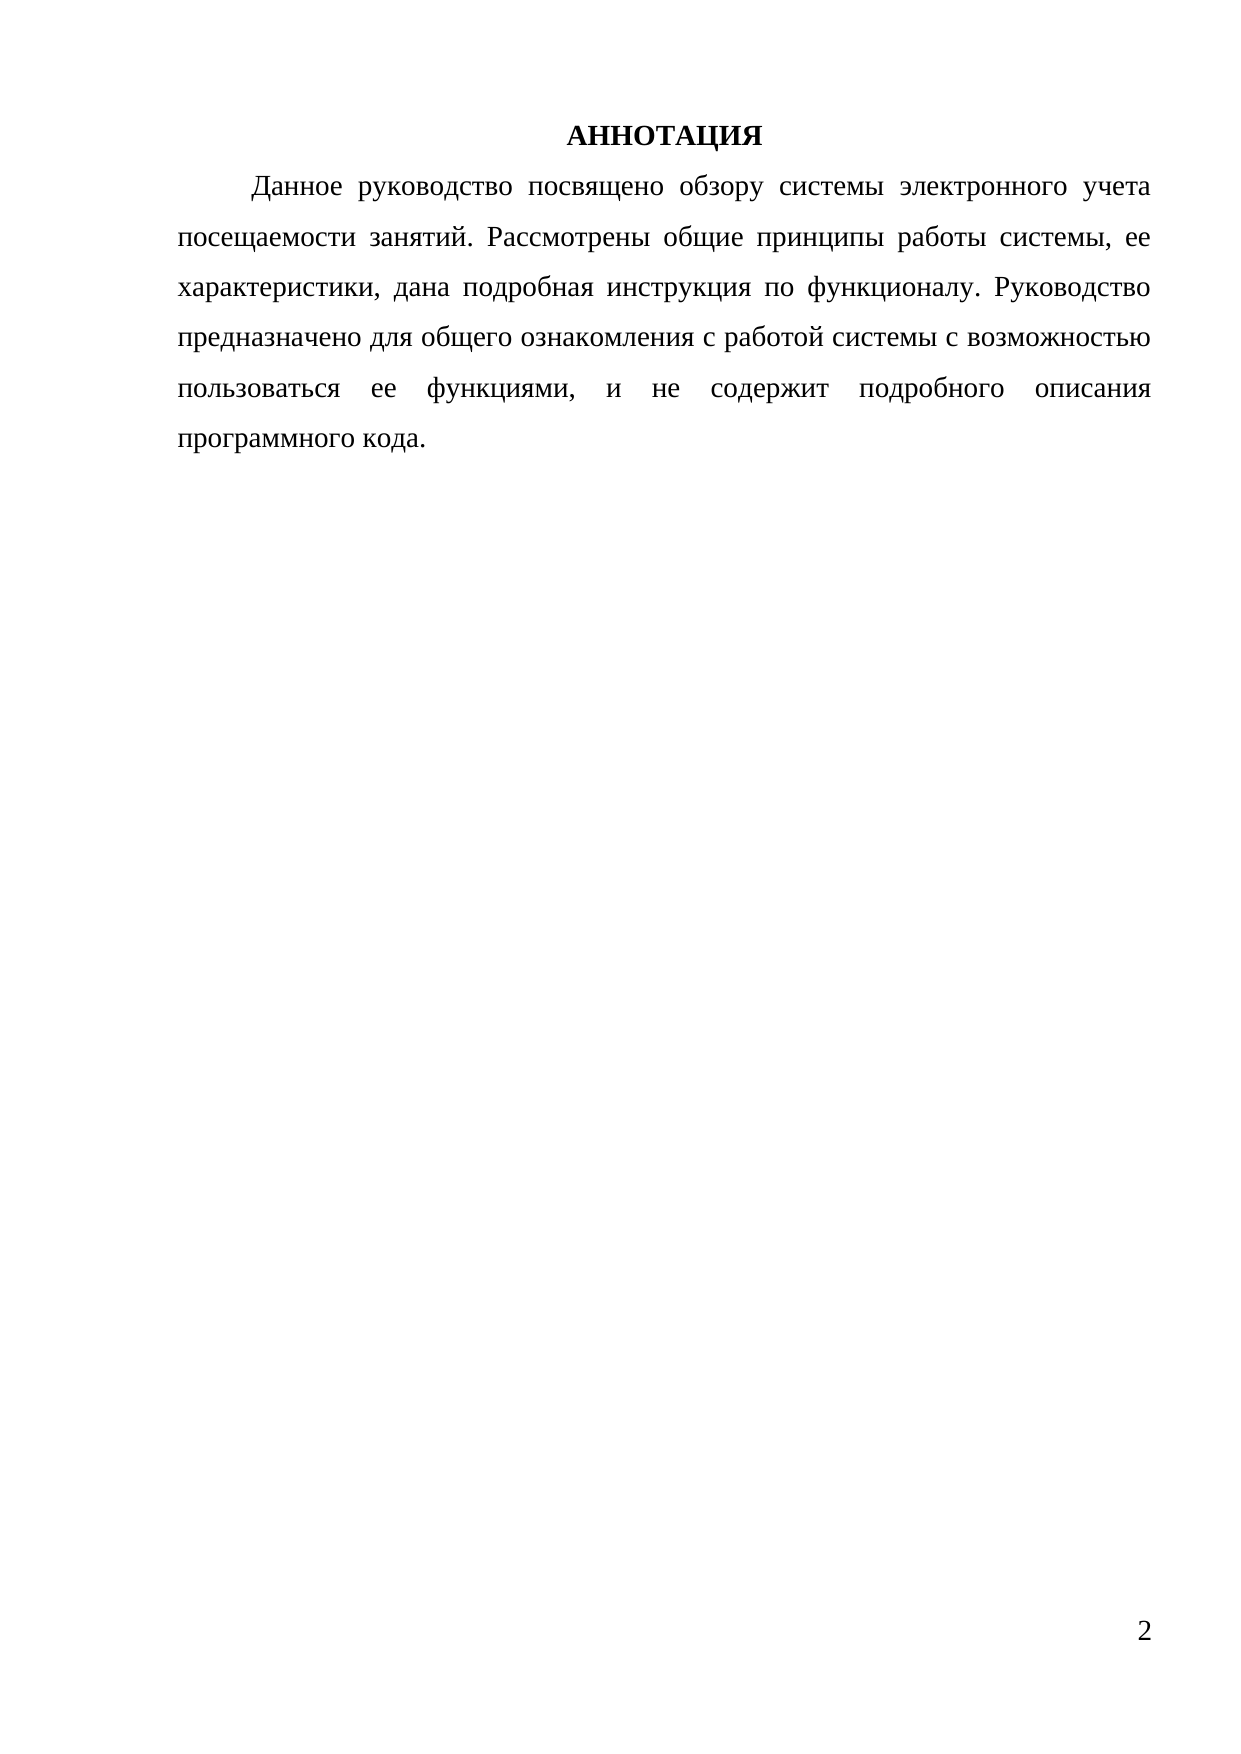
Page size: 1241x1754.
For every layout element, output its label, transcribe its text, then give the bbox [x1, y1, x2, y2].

text Данное руководство посвящено обзору системы электронного учета посещаемости занятий. Рассмотрены общие принципы работы системы, ее характеристики, дана подробная инструкция по функционалу. Руководство предназначено для общего ознакомления с работой системы с возможностью пользоваться ее функциями, и не содержит подробного описания программного кода. [177, 168, 1152, 453]
text АННОТАЦИЯ [177, 118, 1152, 152]
